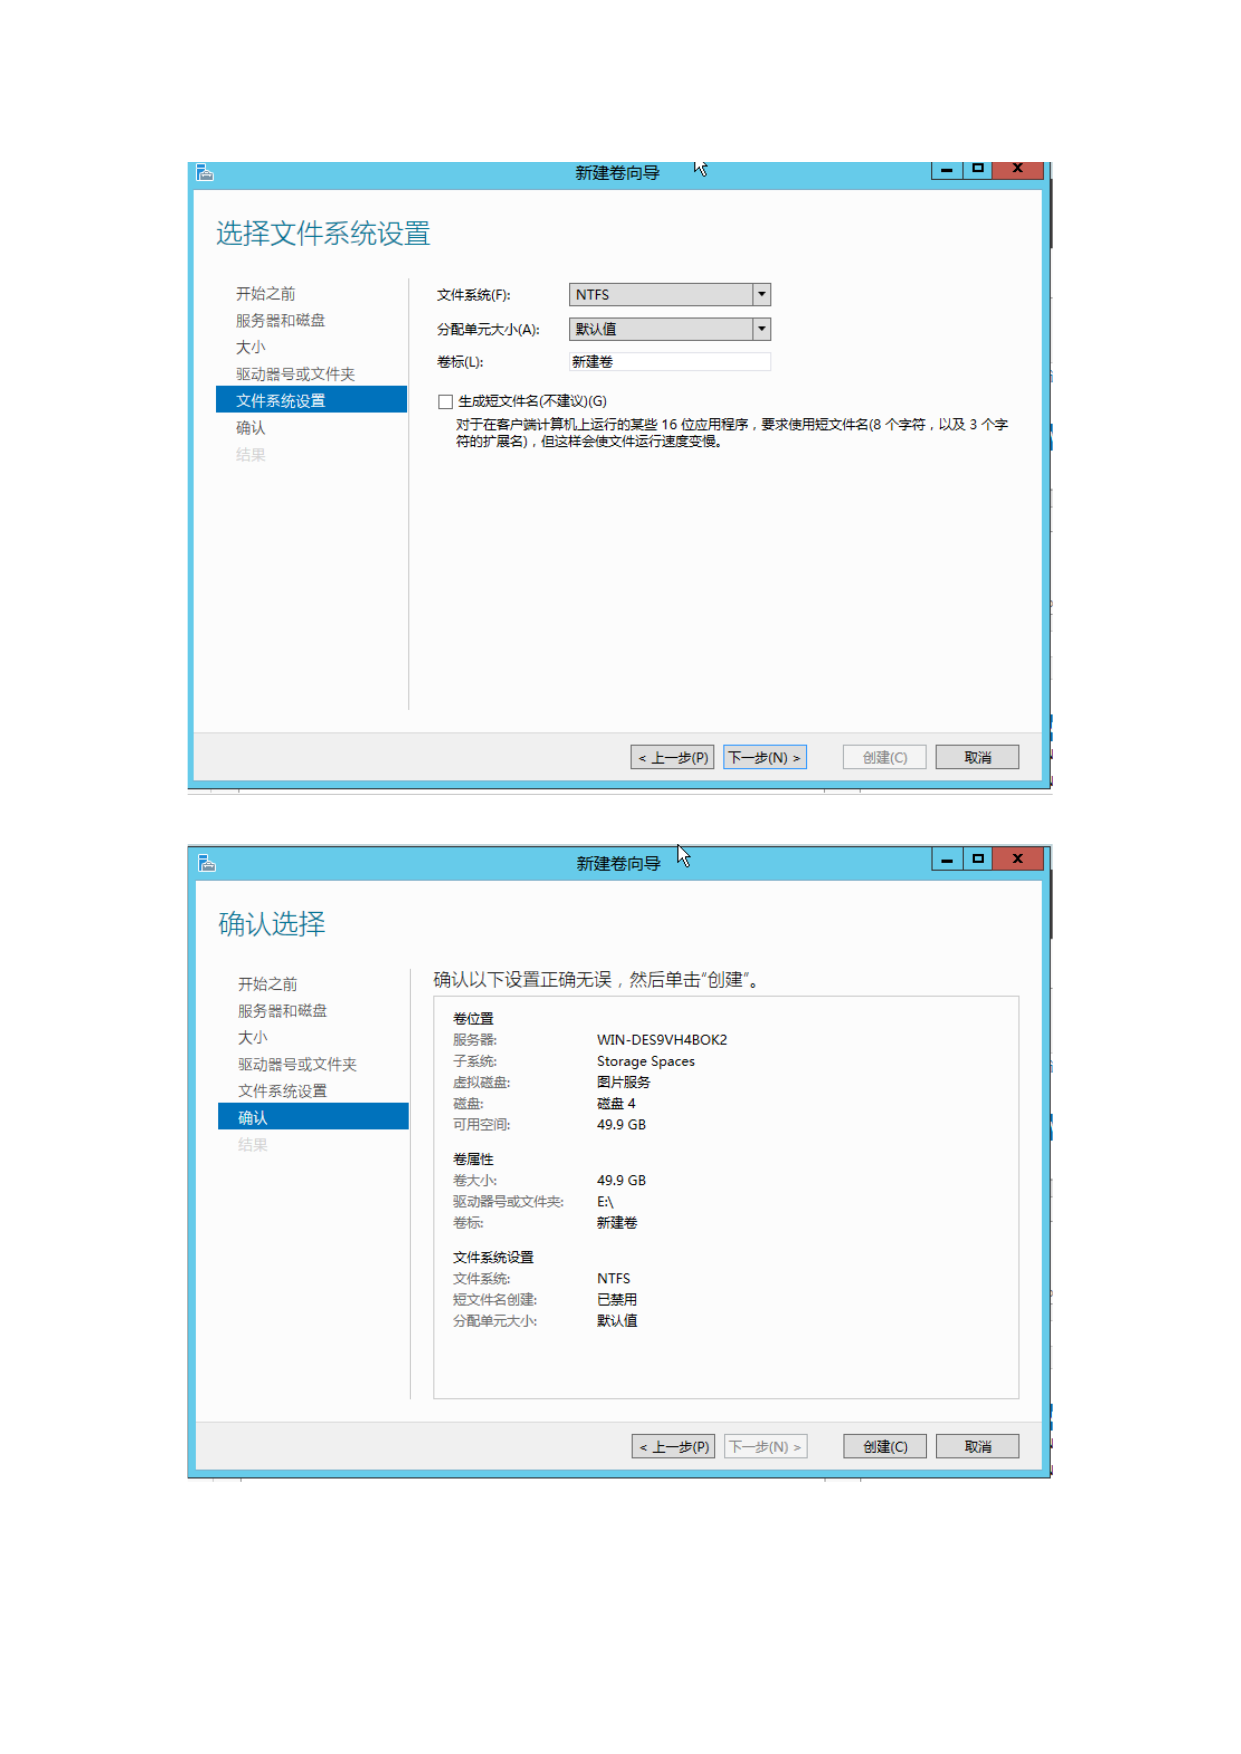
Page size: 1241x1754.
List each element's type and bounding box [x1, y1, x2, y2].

picture [187, 162, 1053, 795]
picture [187, 844, 1053, 1483]
